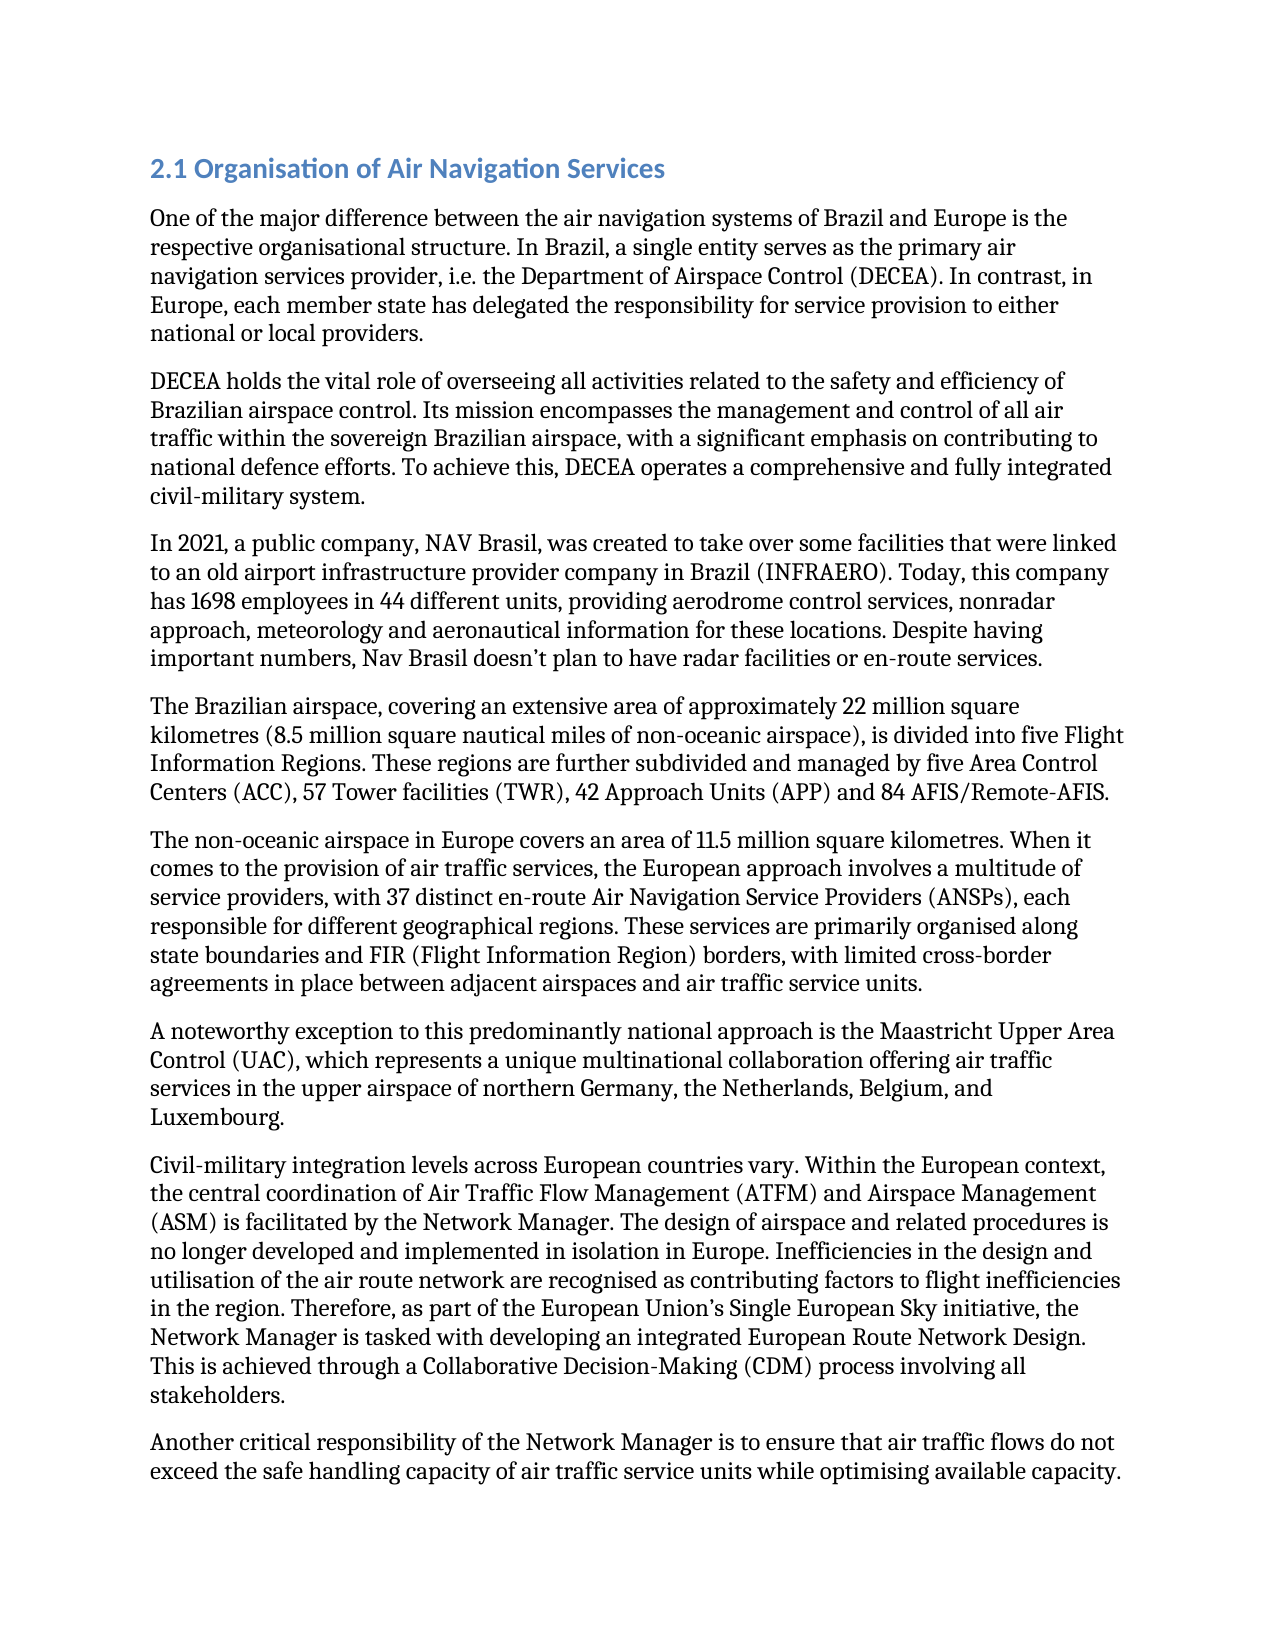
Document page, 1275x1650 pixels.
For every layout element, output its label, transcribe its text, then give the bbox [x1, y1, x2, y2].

text The non-oceanic airspace in Europe covers an area of 11.5 million square kilometres. When it comes to the provision of air traffic services, the European approach involves a multitude of service providers, with 37 distinct en-route Air Navigation Service Providers (ANSPs), each responsible for different geographical regions. These services are primarily organised along state boundaries and FIR (Flight Information Region) borders, with limited cross-border agreements in place between adjacent airspaces and air traffic service units. [150, 826, 1125, 998]
text Civil-military integration levels across European countries vary. Within the European context, the central coordination of Air Traffic Flow Management (ATFM) and Airspace Management (ASM) is facilitated by the Network Manager. The design of airspace and related procedures is no longer developed and implemented in isolation in Europe. Inefficiencies in the design and utilisation of the air route network are recognised as contributing factors to flight inefficiencies in the region. Therefore, as part of the European Union’s Single European Sky initiative, the Network Manager is tasked with developing an integrated European Route Network Design. This is achieved through a Collaborative Decision-Making (CDM) process involving all stakeholders. [150, 1151, 1125, 1409]
text In 2021, a public company, NAV Brasil, was created to take over some facilities that were linked to an old airport infrastructure provider company in Brazil (INFRAERO). Today, this company has 1698 employees in 44 different units, providing aerodrome control services, nonradar approach, meteorology and aeronautical information for these locations. Despite having important numbers, Nav Brasil doesn’t plan to have radar facilities or en-route services. [150, 529, 1125, 673]
subtitle 2.1 Organisation of Air Navigation Services [150, 150, 1125, 186]
text The Brazilian airspace, covering an extensive area of approximately 22 million square kilometres (8.5 million square nautical miles of non-oceanic airspace), is divided into five Flight Information Regions. These regions are further subdivided and managed by five Area Control Centers (ACC), 57 Tower facilities (TWR), 42 Approach Units (APP) and 84 AFIS/Remote-AFIS. [150, 692, 1125, 807]
text A noteworthy exception to this predominantly national approach is the Maastricht Upper Area Control (UAC), which represents a unique multinational collaboration offering air traffic services in the upper airspace of northern Germany, the Netherlands, Belgium, and Luxembourg. [150, 1017, 1125, 1132]
